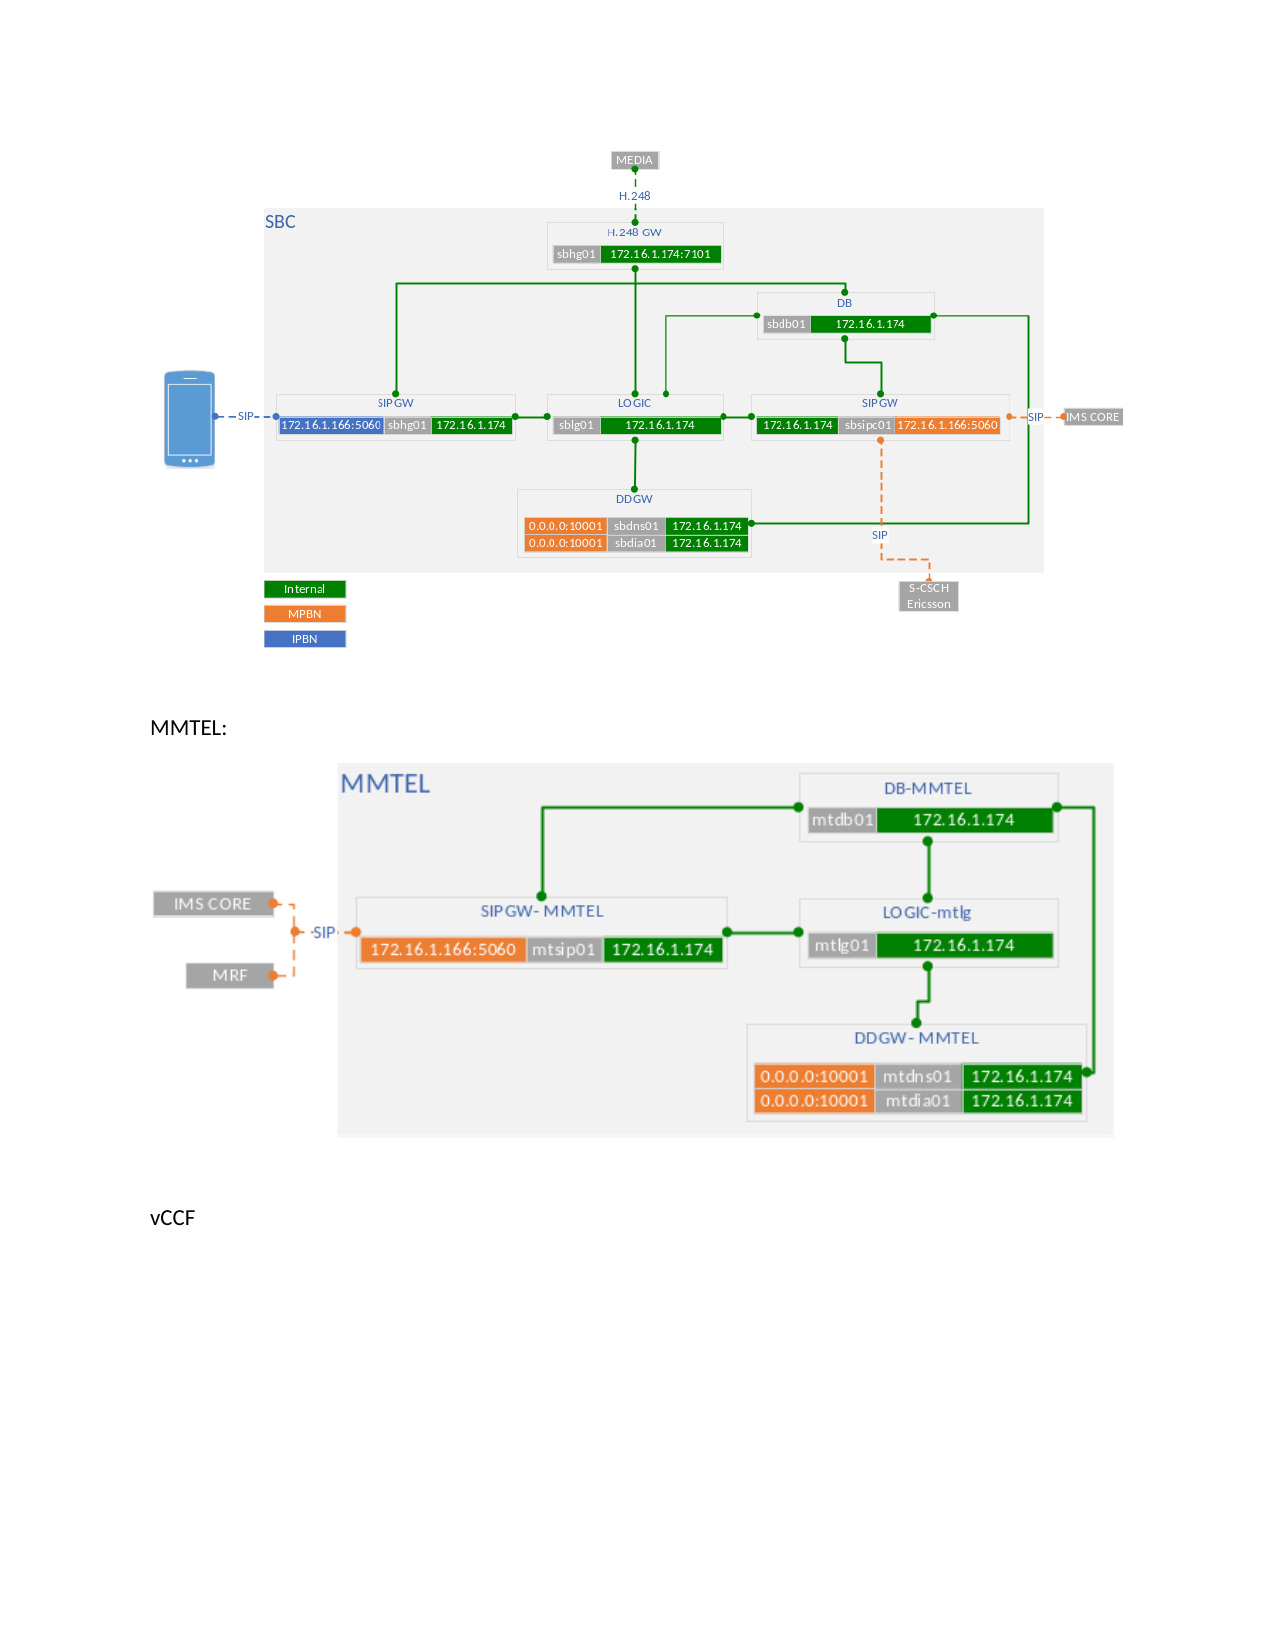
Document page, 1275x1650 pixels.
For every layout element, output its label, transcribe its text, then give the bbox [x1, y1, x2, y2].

text vCCF [150, 1203, 1125, 1231]
text MMTEL: [150, 713, 1125, 741]
